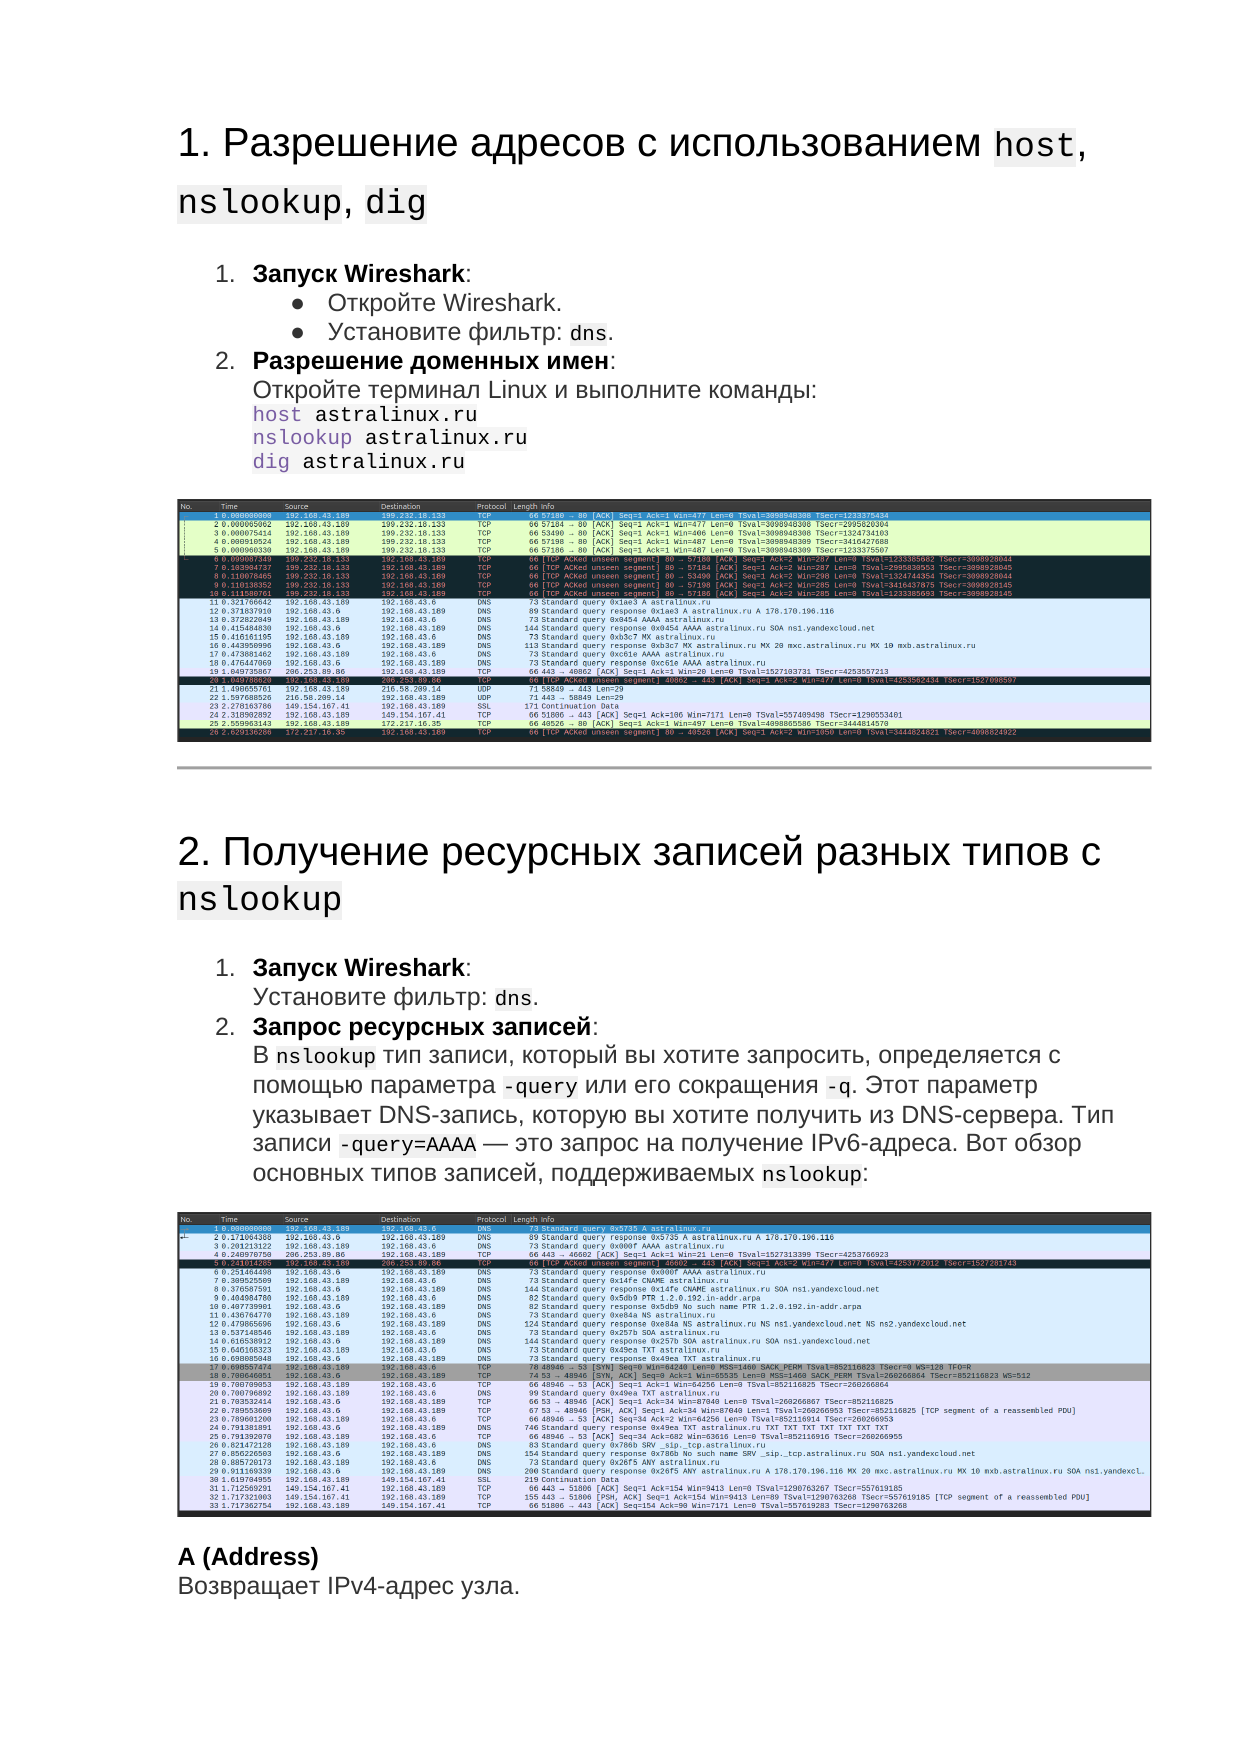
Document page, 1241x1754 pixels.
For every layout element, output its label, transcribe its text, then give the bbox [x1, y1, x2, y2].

list Установите фильтр: dns. [290, 316, 1152, 346]
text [177, 1542, 1152, 1599]
list Откройте Wireshark. [290, 288, 1152, 316]
subtitle 1. Разрешение адресов с использованием host, nslookup, dig [177, 118, 1152, 224]
list Запрос ресурсных записей: В nslookup тип записи, который вы хотите запросить, определяется с помощью параметра -query или его сокращения -q. Этот параметр указывает DNS-запись, которую вы хотите получить из DNS-сервера. Тип записи -query=AAAA — это запрос на получение IPv6-адреса. Вот обзор основных типов записей, поддерживаемых nslookup: [215, 1011, 1152, 1188]
subtitle 2. Получение ресурсных записей разных типов с nslookup [177, 827, 1152, 920]
list Запуск Wireshark: [215, 259, 1152, 288]
picture [177, 499, 1152, 742]
list Разрешение доменных имен: Откройте терминал Linux и выполните команды: host astralinux.ru nslookup astralinux.ru dig astralinux.ru [215, 346, 1152, 474]
picture [177, 1212, 1152, 1517]
list Запуск Wireshark: Установите фильтр: dns. [215, 953, 1152, 1011]
